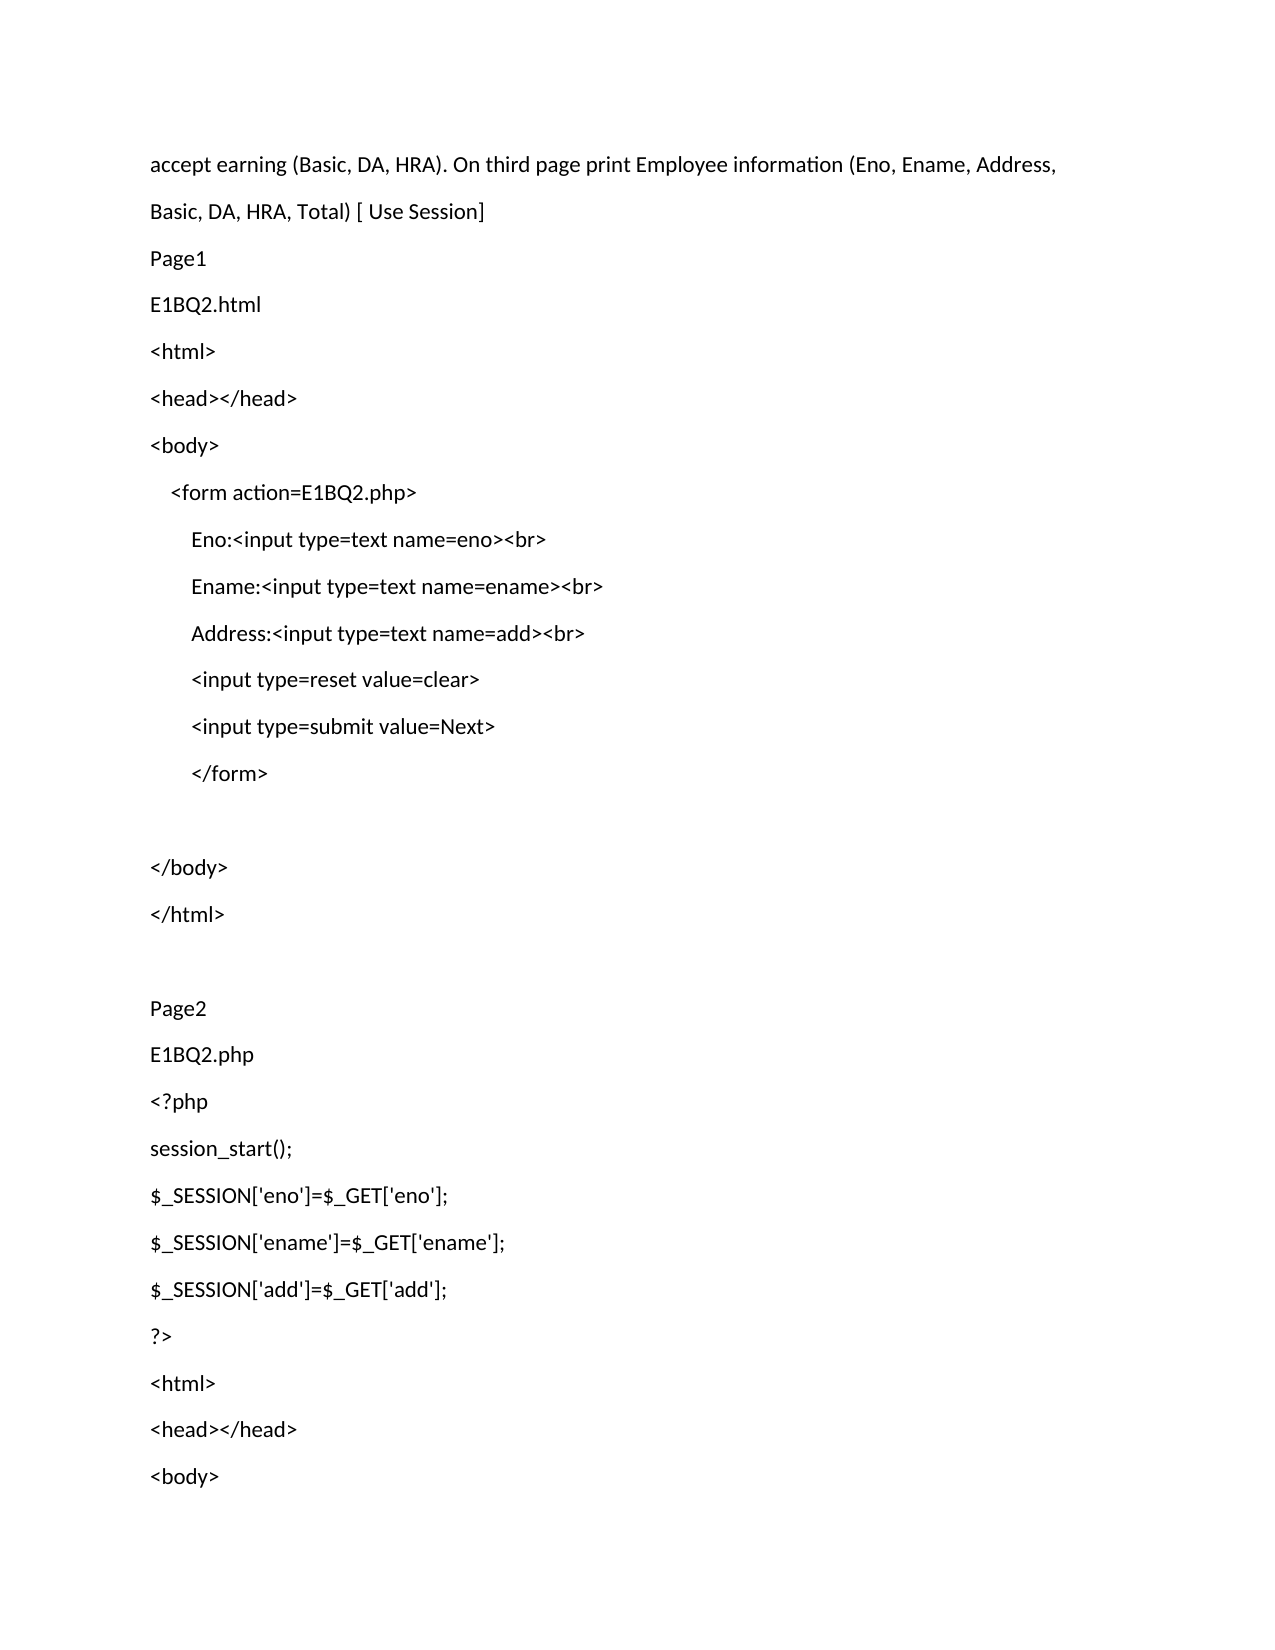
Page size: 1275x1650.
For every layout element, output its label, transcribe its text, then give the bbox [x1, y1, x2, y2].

text </body> [150, 853, 1125, 881]
text $_SESSION['add']=$_GET['add']; [150, 1275, 1125, 1303]
text </form> [150, 759, 1125, 787]
text Page2 [150, 994, 1125, 1022]
text <html> [150, 1369, 1125, 1397]
text </html> [150, 900, 1125, 928]
text E1BQ2.php [150, 1041, 1125, 1069]
text session_start(); [150, 1134, 1125, 1162]
text $_SESSION['eno']=$_GET['eno']; [150, 1181, 1125, 1209]
text Address:<input type=text name=add><br> [150, 619, 1125, 647]
text <head></head> [150, 1416, 1125, 1444]
text Page1 [150, 244, 1125, 272]
text <input type=submit value=Next> [150, 712, 1125, 741]
text accept earning (Basic, DA, HRA). On third page print Employee information (Eno, Ename, Address, [150, 150, 1125, 178]
text <html> [150, 337, 1125, 366]
text Eno:<input type=text name=eno><br> [150, 525, 1125, 553]
text <body> [150, 1462, 1125, 1491]
text ?> [150, 1322, 1125, 1350]
text <body> [150, 431, 1125, 459]
text <form action=E1BQ2.php> [150, 478, 1125, 506]
text $_SESSION['ename']=$_GET['ename']; [150, 1228, 1125, 1256]
text <input type=reset value=clear> [150, 666, 1125, 694]
text Basic, DA, HRA, Total) [ Use Session] [150, 197, 1125, 225]
text <?php [150, 1087, 1125, 1116]
text E1BQ2.html [150, 291, 1125, 319]
text Ename:<input type=text name=ename><br> [150, 572, 1125, 600]
text <head></head> [150, 384, 1125, 412]
